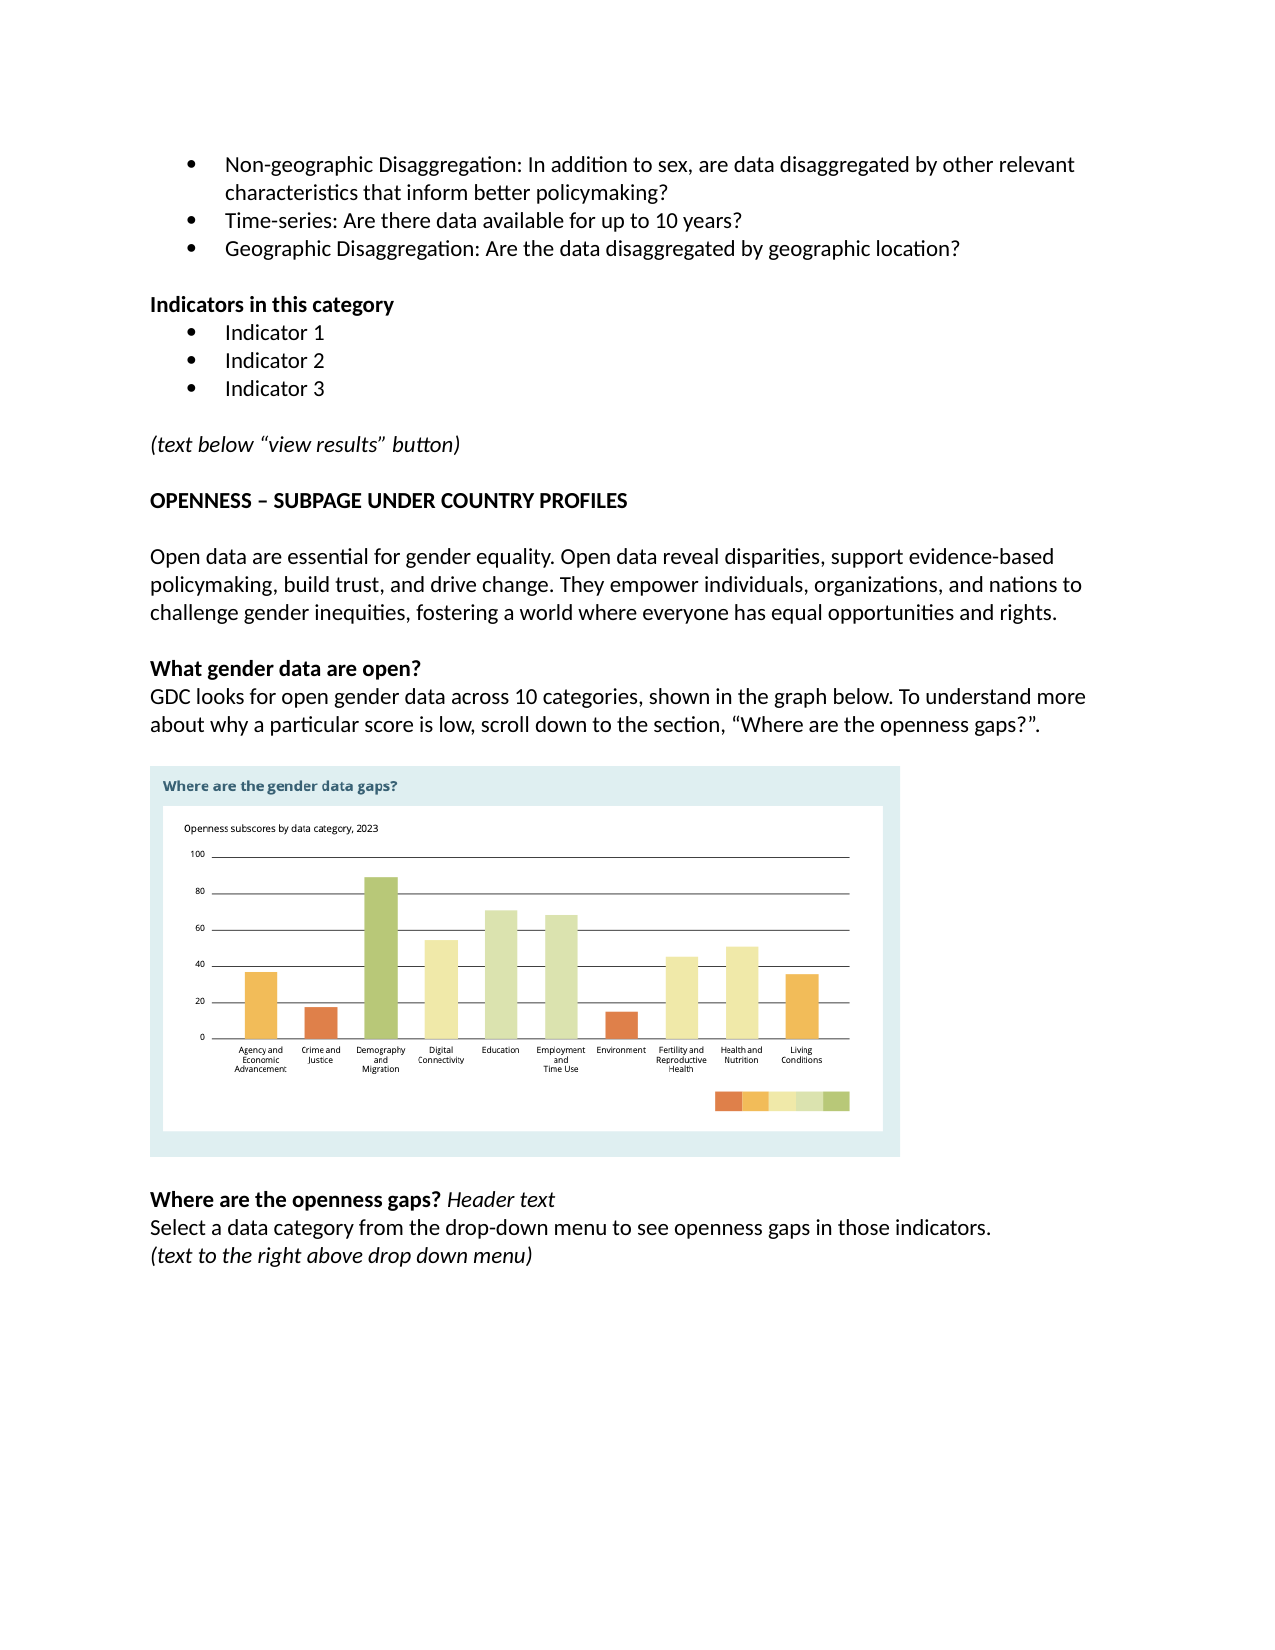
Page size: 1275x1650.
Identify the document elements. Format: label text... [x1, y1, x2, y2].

text Indicators in this category [150, 290, 1125, 318]
list Time-series: Are there data available for up to 10 years? [187, 206, 1125, 234]
text What gender data are open? [150, 654, 1125, 682]
text (text to the right above drop down menu) [150, 1241, 1125, 1269]
text OPENNESS – SUBPAGE UNDER COUNTRY PROFILES [150, 486, 1125, 514]
list Indicator 3 [187, 374, 1125, 402]
list Non-geographic Disaggregation: In addition to sex, are data disaggregated by other relevant characteristics that inform better policymaking? [187, 150, 1125, 206]
picture [150, 766, 901, 1157]
text Where are the openness gaps? Header text [150, 1185, 1125, 1213]
text Open data are essential for gender equality. Open data reveal disparities, support evidence-based policymaking, build trust, and drive change. They empower individuals, organizations, and nations to challenge gender inequities, fostering a world where everyone has equal opportunities and rights. [150, 542, 1125, 626]
text GDC looks for open gender data across 10 categories, shown in the graph below. To understand more about why a particular score is low, scroll down to the section, “Where are the openness gaps?”. [150, 682, 1125, 738]
list Geographic Disaggregation: Are the data disaggregated by geographic location? [187, 234, 1125, 262]
list Indicator 1 [187, 318, 1125, 346]
text Select a data category from the drop-down menu to see openness gaps in those indicators. [150, 1213, 1125, 1241]
text (text below “view results” button) [150, 430, 1125, 458]
list Indicator 2 [187, 346, 1125, 374]
